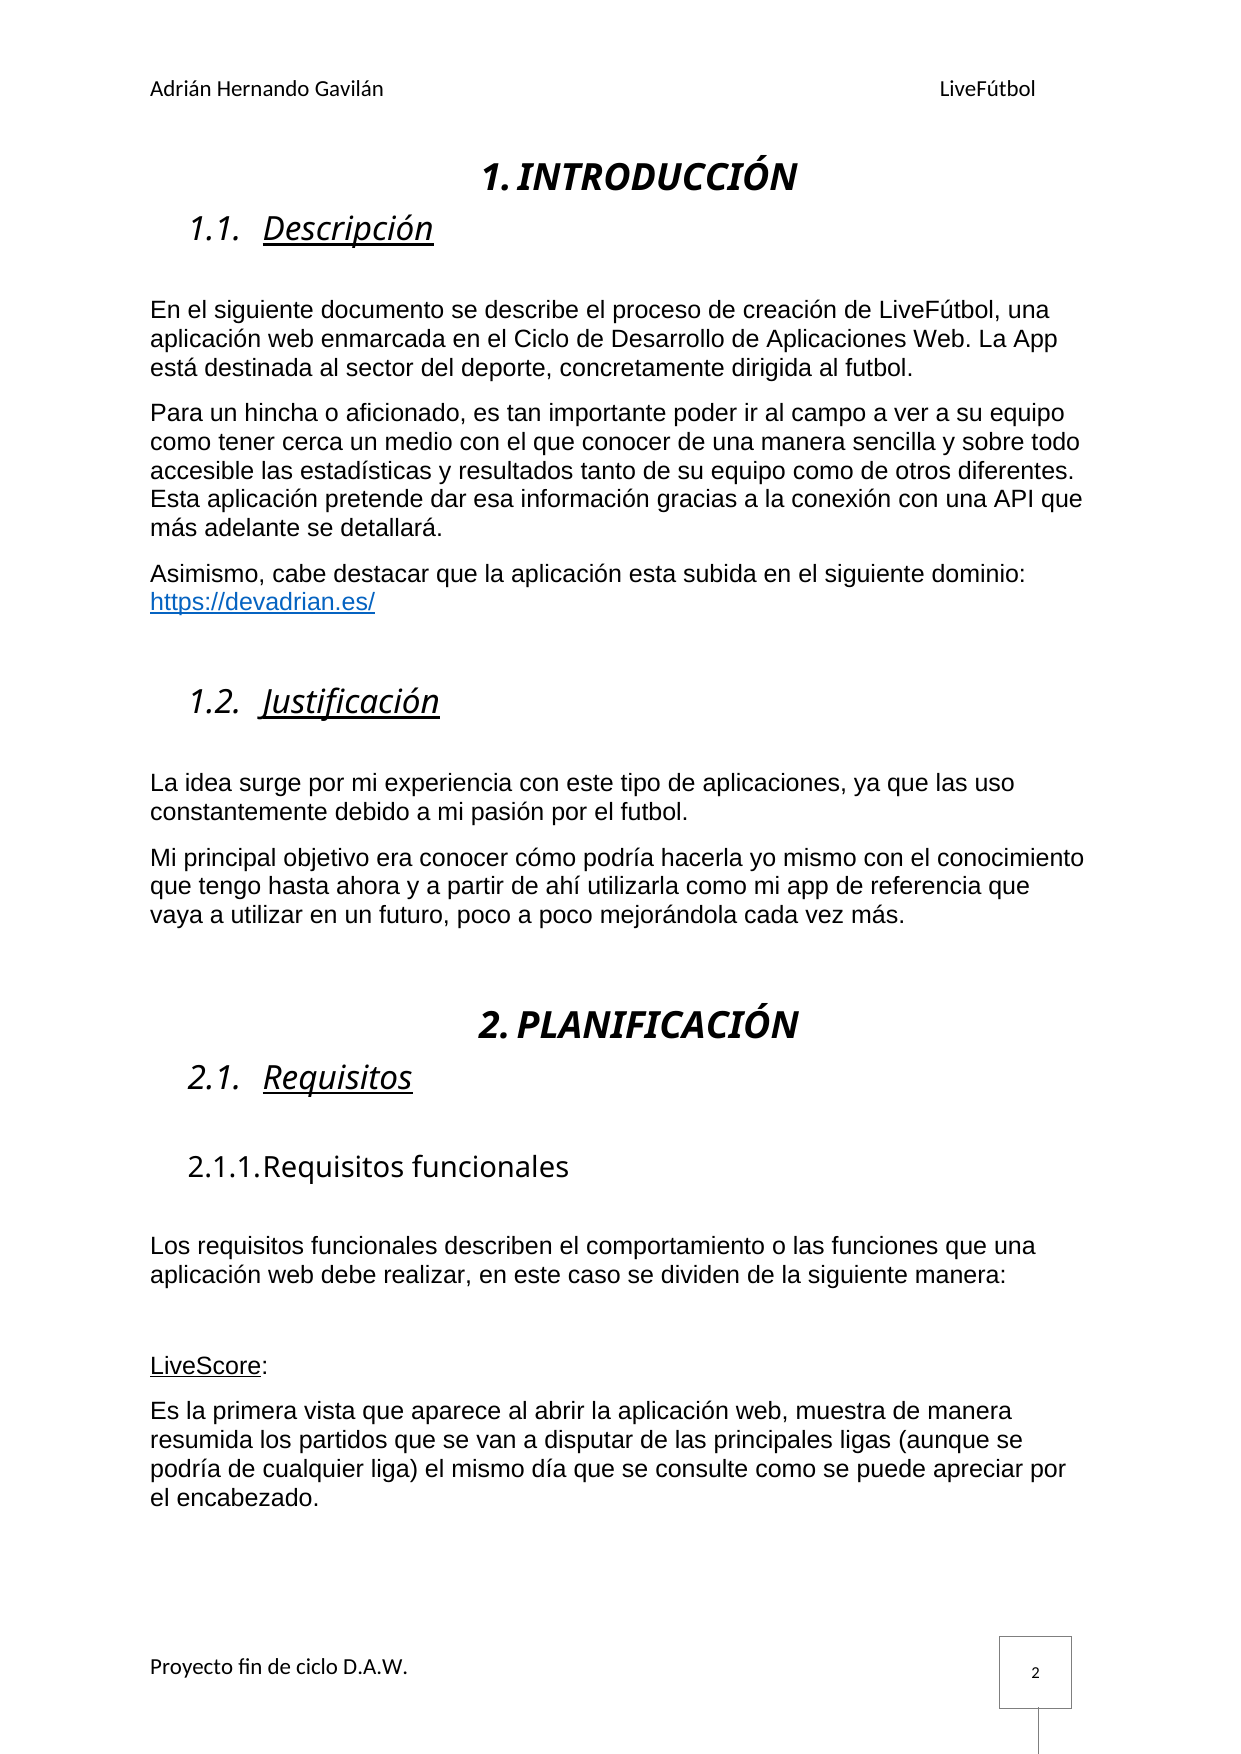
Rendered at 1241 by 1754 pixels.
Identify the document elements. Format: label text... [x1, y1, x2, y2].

subtitle Justificación [187, 678, 1090, 724]
text Para un hincha o aficionado, es tan importante poder ir al campo a ver a su equipo como tener cerca un medio con el que conocer de una manera sencilla y sobre todo accesible las estadísticas y resultados tanto de su equipo como de otros diferentes. Esta aplicación pretende dar esa información gracias a la conexión con una API que más adelante se detallará. [150, 398, 1090, 542]
text Mi principal objetivo era conocer cómo podría hacerla yo mismo con el conocimiento que tengo hasta ahora y a partir de ahí utilizarla como mi app de referencia que vaya a utilizar en un futuro, poco a poco mejorándola cada vez más. [150, 842, 1090, 929]
text Los requisitos funcionales describen el comportamiento o las funciones que una aplicación web debe realizar, en este caso se dividen de la siguiente manera: [150, 1231, 1090, 1289]
text LiveScore: [150, 1351, 1090, 1380]
text En el siguiente documento se describe el proceso de creación de LiveFútbol, una aplicación web enmarcada en el Ciclo de Desarrollo de Aplicaciones Web. La App está destinada al sector del deporte, concretamente dirigida al futbol. [150, 295, 1090, 382]
subtitle Requisitos funcionales [187, 1146, 1090, 1186]
subtitle INTRODUCCIÓN [187, 150, 1090, 201]
text Es la primera vista que aparece al abrir la aplicación web, muestra de manera resumida los partidos que se van a disputar de las principales ligas (aunque se podría de cualquier liga) el mismo día que se consulte como se puede apreciar por el encabezado. [150, 1396, 1090, 1511]
text Asimismo, cabe destacar que la aplicación esta subida en el siguiente dominio: https://devadrian.es/ [150, 559, 1090, 616]
subtitle PLANIFICACIÓN [187, 998, 1090, 1049]
text La idea surge por mi experiencia con este tipo de aplicaciones, ya que las uso constantemente debido a mi pasión por el futbol. [150, 768, 1090, 826]
subtitle Descripción [187, 205, 1090, 251]
subtitle Requisitos [187, 1054, 1090, 1099]
